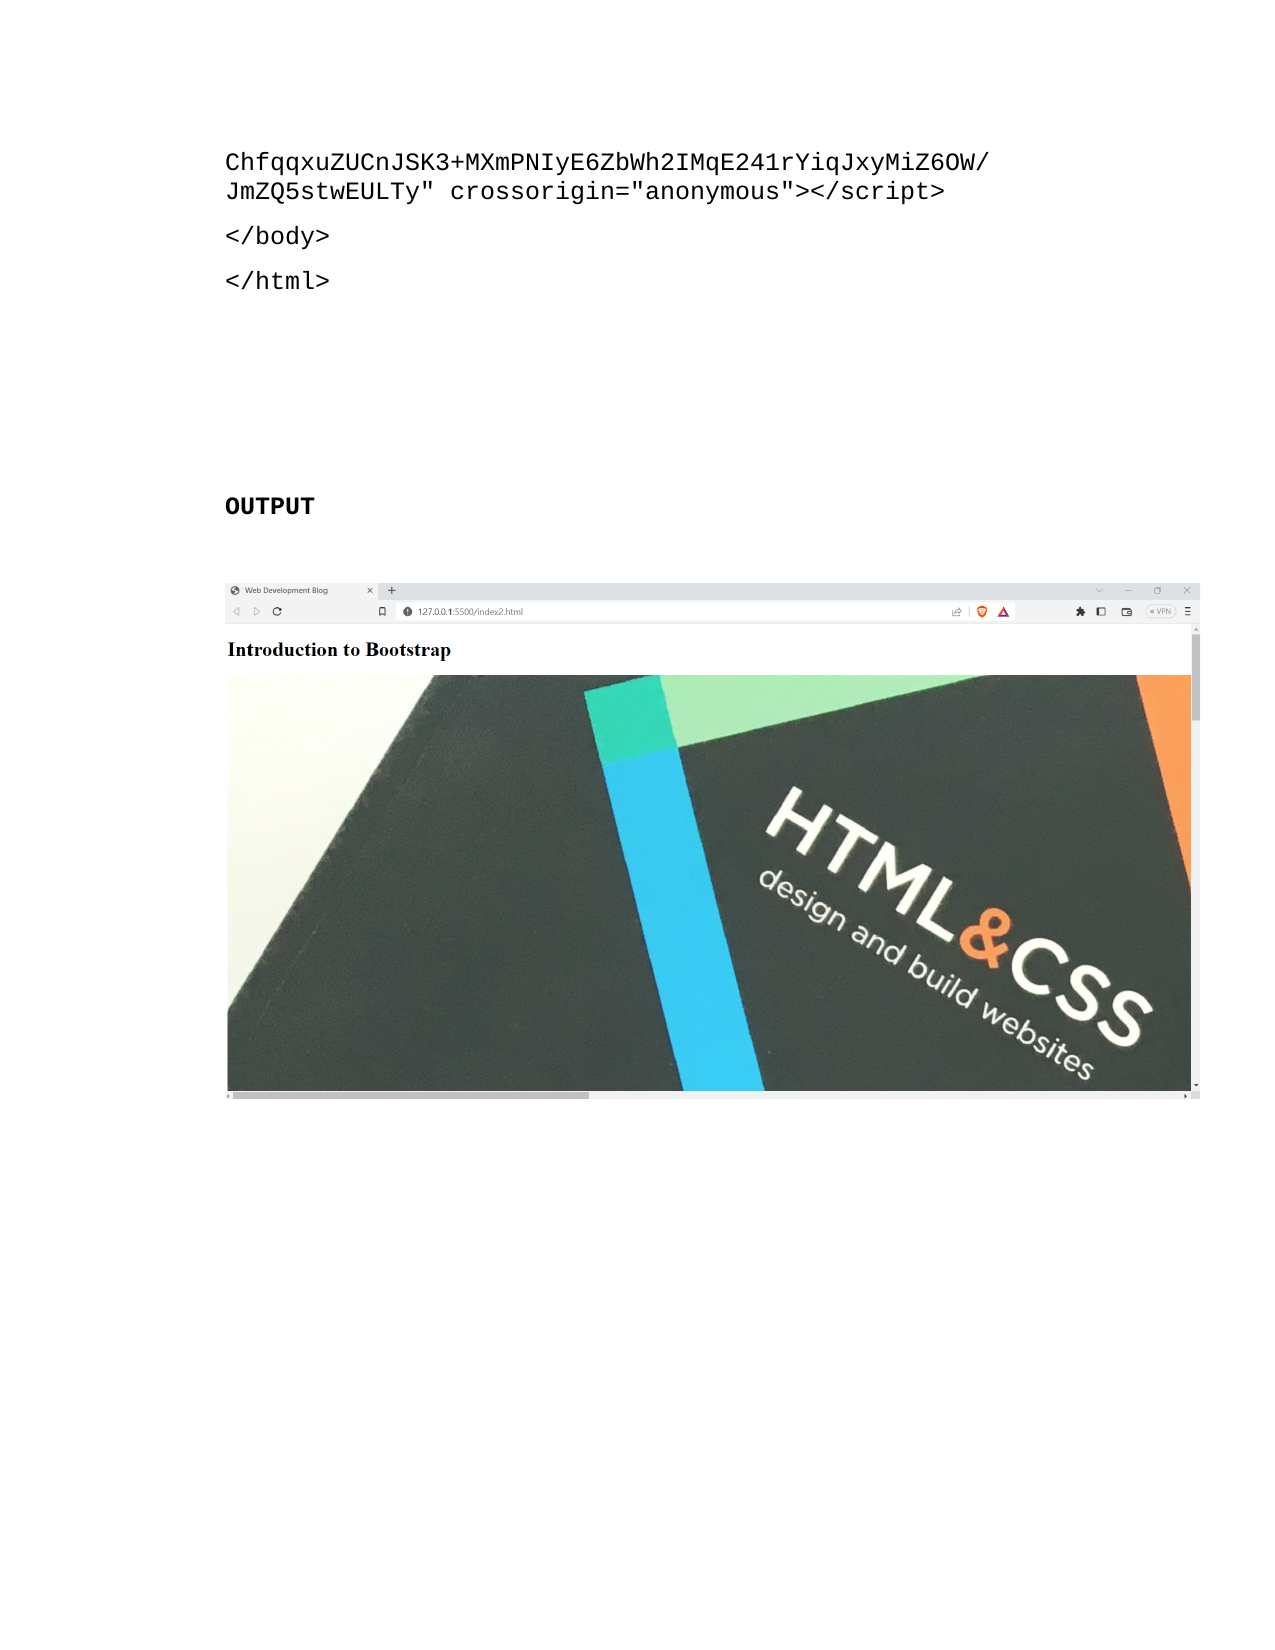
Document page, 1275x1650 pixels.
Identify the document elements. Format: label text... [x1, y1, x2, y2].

text </html> [225, 268, 1125, 297]
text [225, 150, 1125, 207]
text OUTPUT [225, 493, 1125, 522]
picture [225, 583, 1200, 1099]
text </body> [225, 223, 1125, 252]
